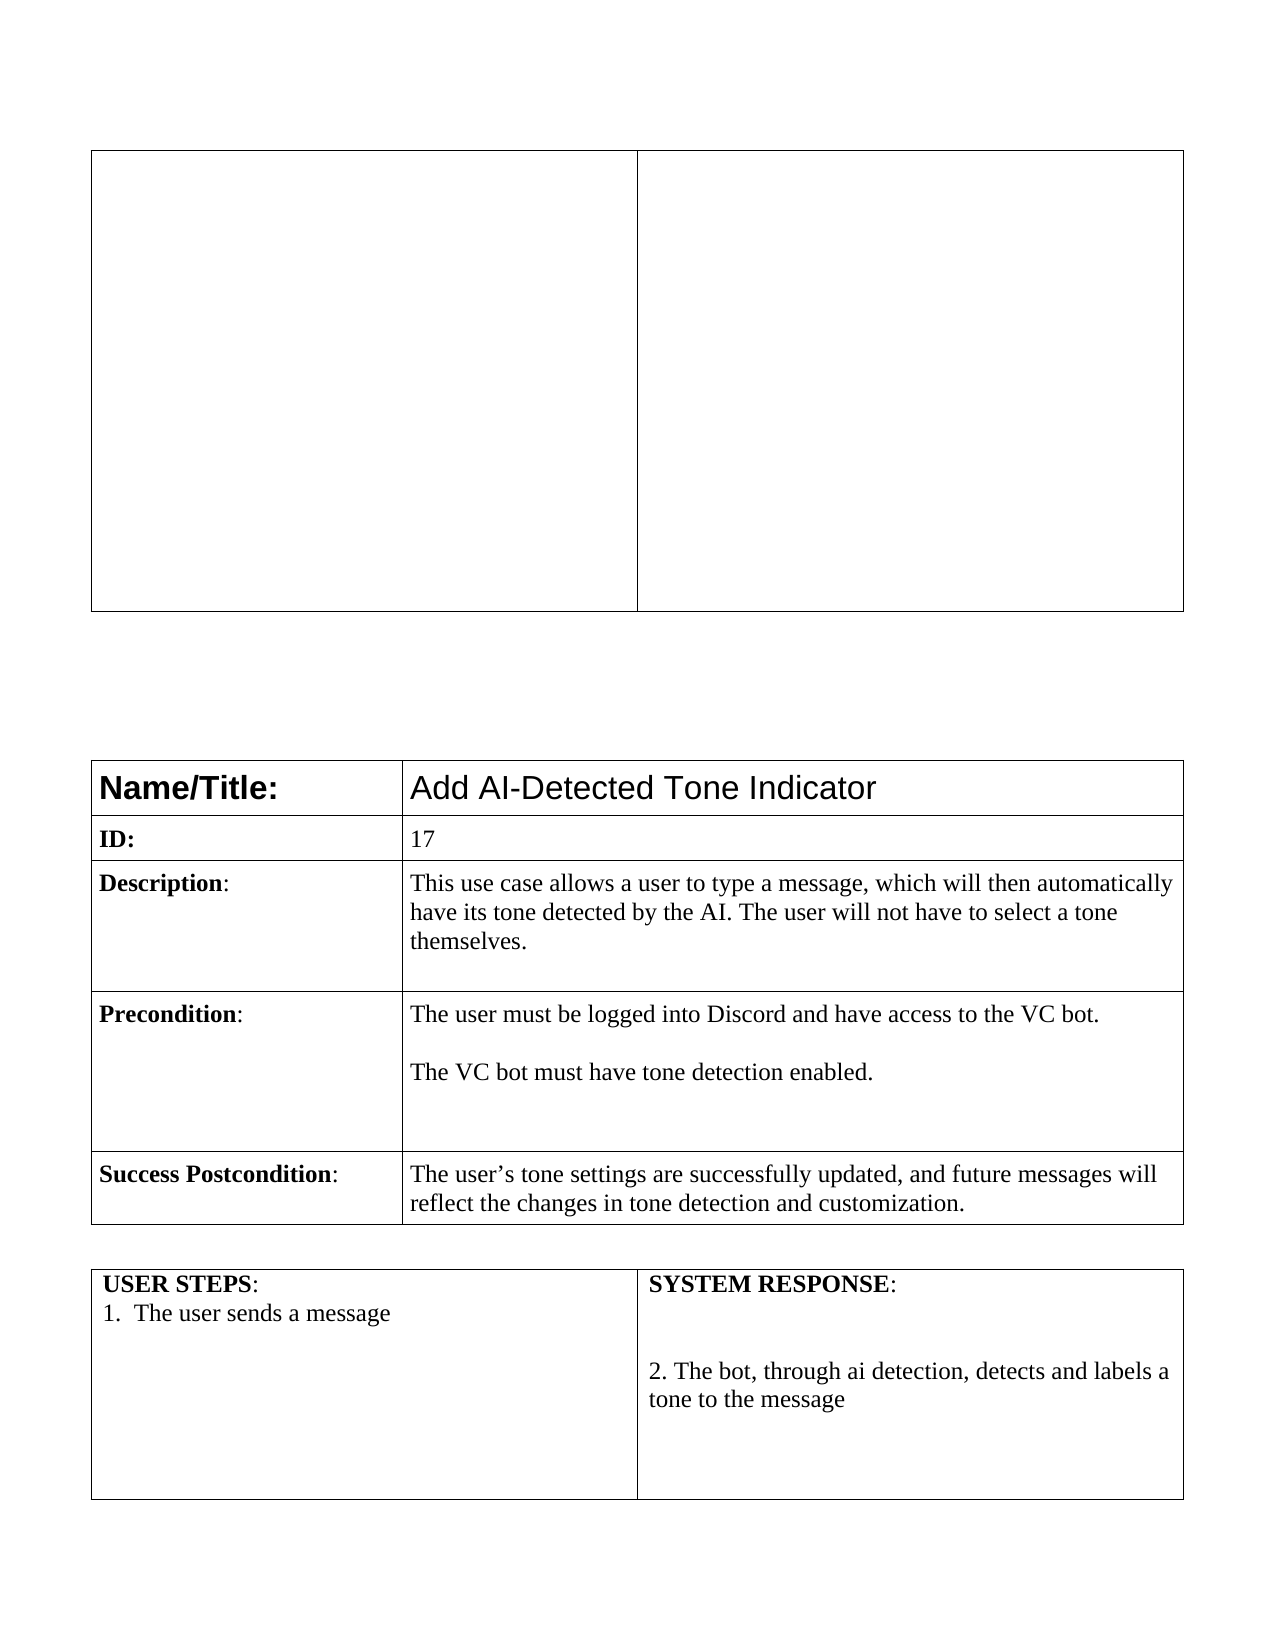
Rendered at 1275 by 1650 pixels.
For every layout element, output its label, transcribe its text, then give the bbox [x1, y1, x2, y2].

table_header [92, 151, 637, 611]
table_cell Success Postcondition: [92, 1152, 402, 1224]
table_cell The user must be logged into Discord and have access to the VC bot. The VC bot must have tone detection enabled. [403, 992, 1183, 1151]
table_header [638, 1270, 1183, 1499]
table_header Name/Title: [92, 761, 402, 815]
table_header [638, 151, 1183, 611]
table_cell Description: [92, 861, 402, 991]
table_cell 17 [403, 816, 1183, 860]
table_cell ID: [92, 816, 402, 860]
table_cell Precondition: [92, 992, 402, 1151]
table_cell This use case allows a user to type a message, which will then automatically have its tone detected by the AI. The user will not have to select a tone themselves. [403, 861, 1183, 991]
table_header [92, 1270, 637, 1499]
table_cell The user’s tone settings are successfully updated, and future messages will reflect the changes in tone detection and customization. [403, 1152, 1183, 1224]
table_header Add AI-Detected Tone Indicator [403, 761, 1183, 815]
